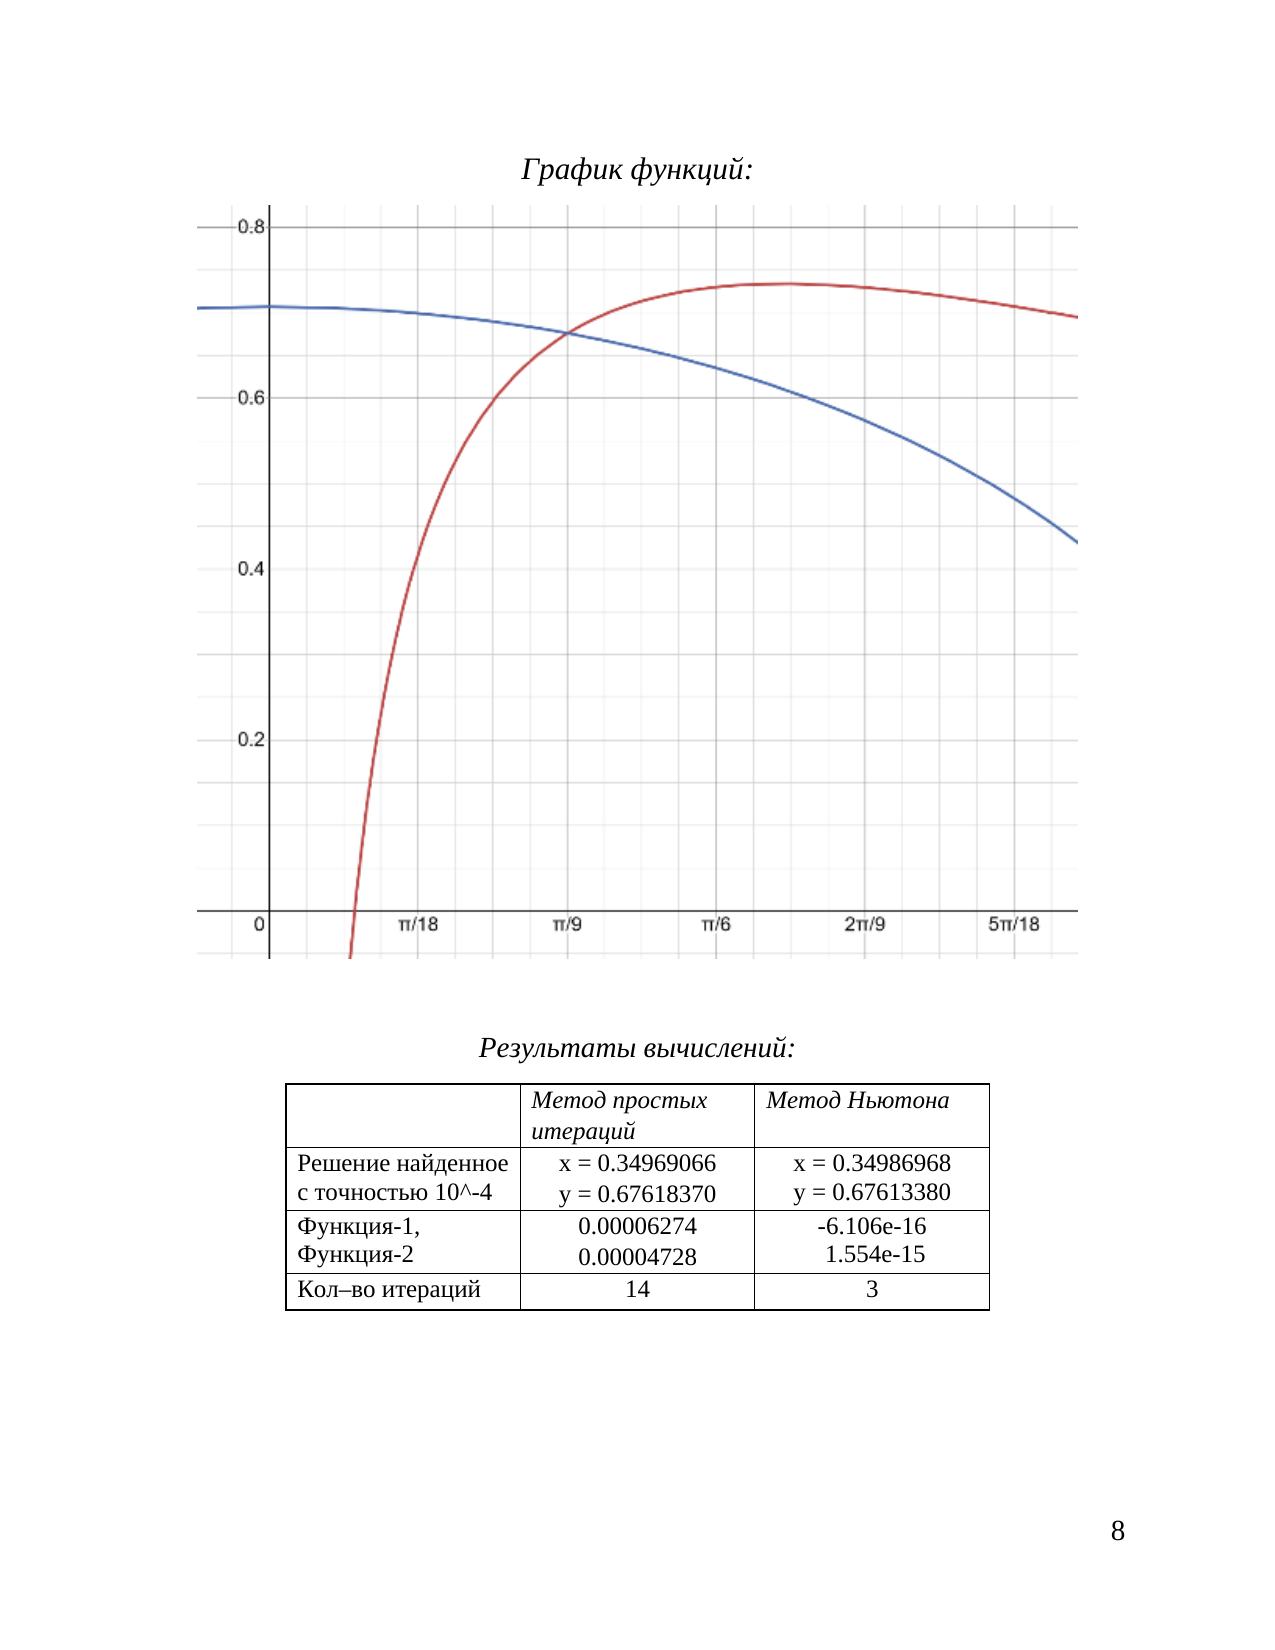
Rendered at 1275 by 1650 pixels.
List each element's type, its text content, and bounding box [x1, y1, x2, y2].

table_header Метод простых итераций [521, 1085, 754, 1147]
table_header [287, 1085, 520, 1147]
table_cell Кол–во итераций [287, 1274, 520, 1309]
table_cell 0.00006274 0.00004728 [521, 1211, 754, 1273]
text График функций: [150, 150, 1125, 186]
text Результаты вычислений: [150, 1031, 1125, 1064]
picture [197, 205, 1078, 959]
table_cell -6.106e-16 1.554e-15 [755, 1211, 989, 1273]
table_cell x = 0.34986968 y = 0.67613380 [755, 1148, 989, 1210]
table_header Метод Ньютона [755, 1085, 989, 1147]
table_cell Решение найденное с точностью 10^-4 [287, 1148, 520, 1210]
table_cell x = 0.34969066 y = 0.67618370 [521, 1148, 754, 1210]
table_cell 3 [755, 1274, 989, 1309]
table_cell Функция-1, Функция-2 [287, 1211, 520, 1273]
table_cell 14 [521, 1274, 754, 1309]
